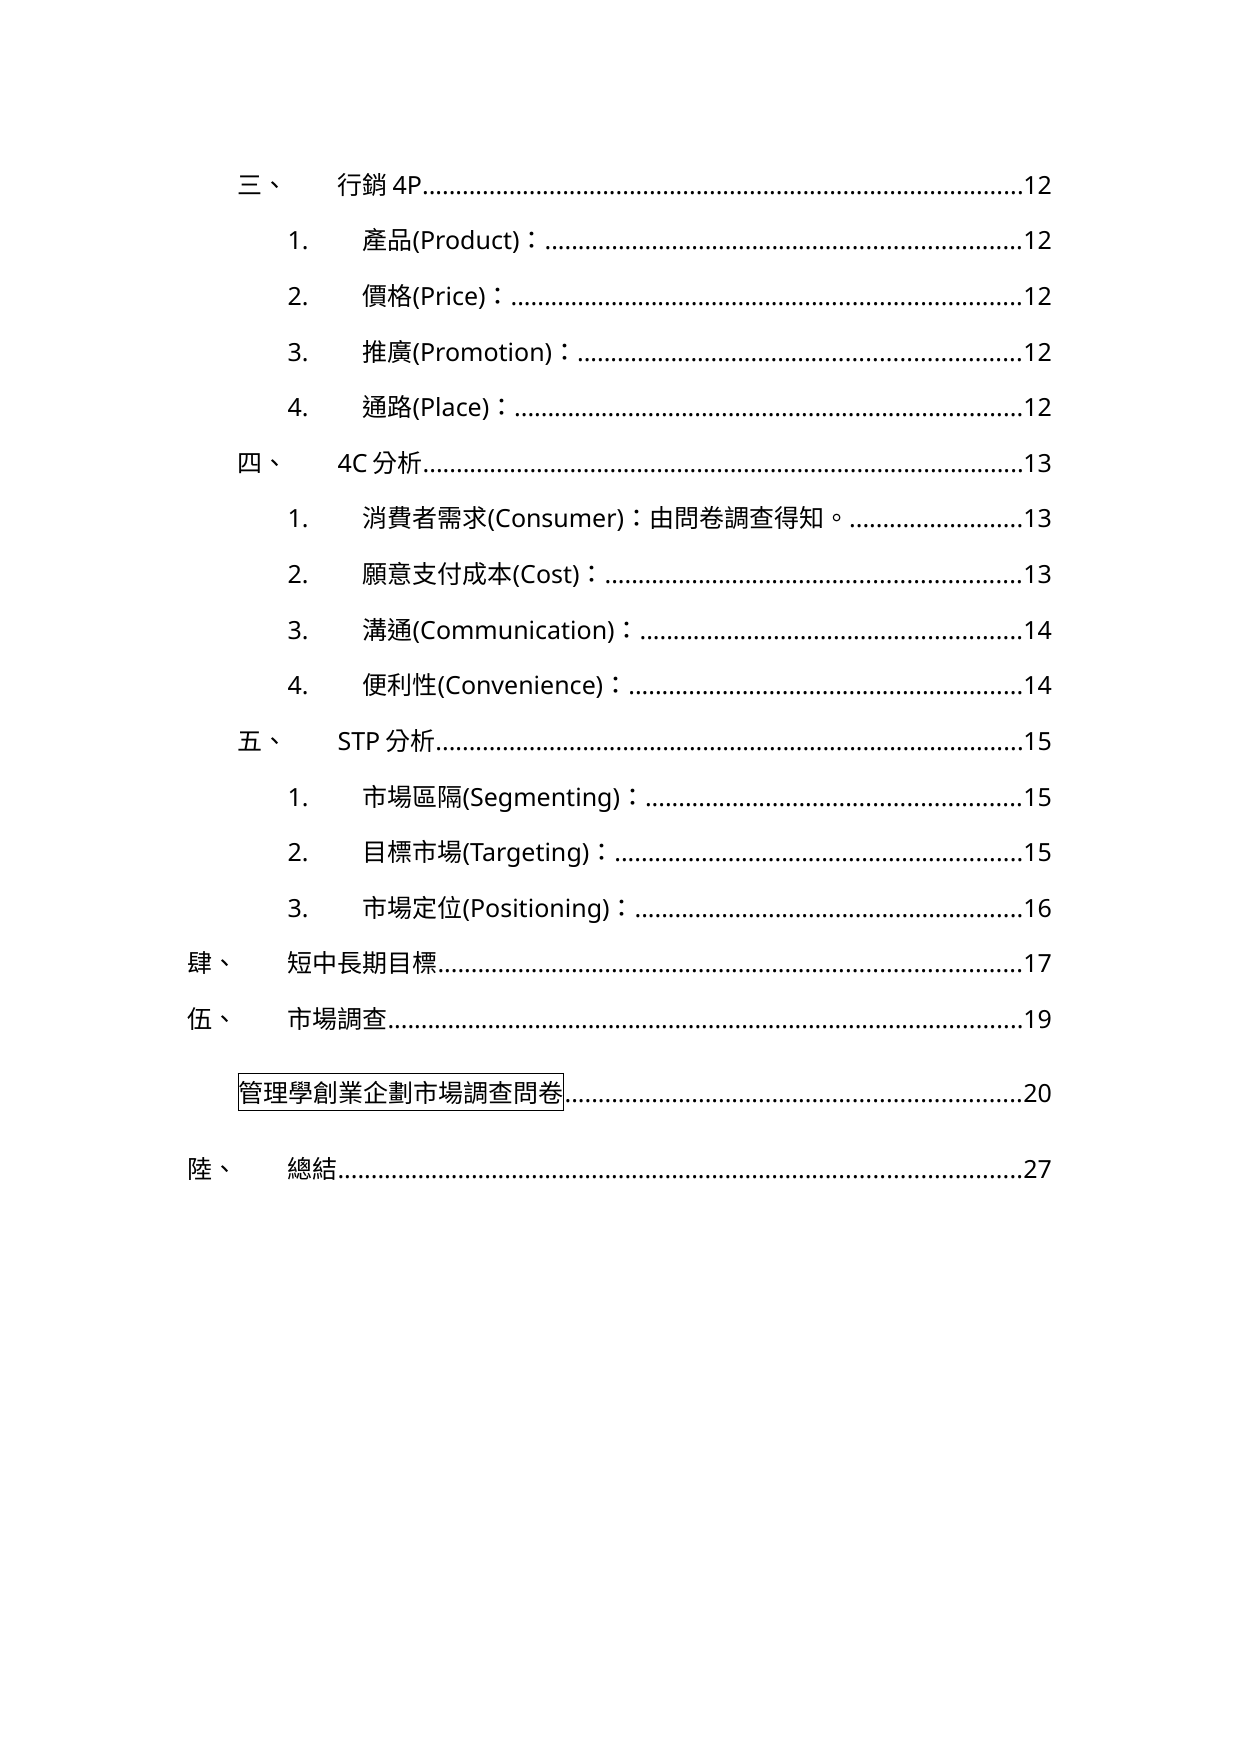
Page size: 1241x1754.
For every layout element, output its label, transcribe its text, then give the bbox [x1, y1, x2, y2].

text 1. 市場區隔(Segmenting)： 15 [287, 776, 1053, 814]
text 肆、 短中長期目標 17 [187, 943, 1053, 981]
text 2. 願意支付成本(Cost)： 13 [287, 554, 1053, 591]
text 三、 行銷4P 12 [237, 164, 1053, 202]
text 四、 4C分析 13 [237, 443, 1053, 480]
text 1. 產品(Product)： 12 [287, 220, 1053, 258]
text 五、 STP分析 15 [237, 721, 1053, 758]
text 2. 價格(Price)： 12 [287, 276, 1053, 313]
text 1. 消費者需求(Consumer)：由問卷調查得知。 13 [287, 498, 1053, 536]
text 伍、 市場調查 19 [187, 999, 1053, 1036]
text 3. 溝通(Communication)： 14 [287, 609, 1053, 647]
text 3. 推廣(Promotion)： 12 [287, 331, 1053, 369]
text 3. 市場定位(Positioning)： 16 [287, 888, 1053, 925]
text 陸、 總結 27 [187, 1149, 1053, 1186]
text 2. 目標市場(Targeting)： 15 [287, 832, 1053, 869]
text 管理學創業企劃市場調查問卷 20 [237, 1054, 1053, 1129]
text 4. 便利性(Convenience)： 14 [287, 665, 1053, 703]
text 4. 通路(Place)： 12 [287, 387, 1053, 424]
